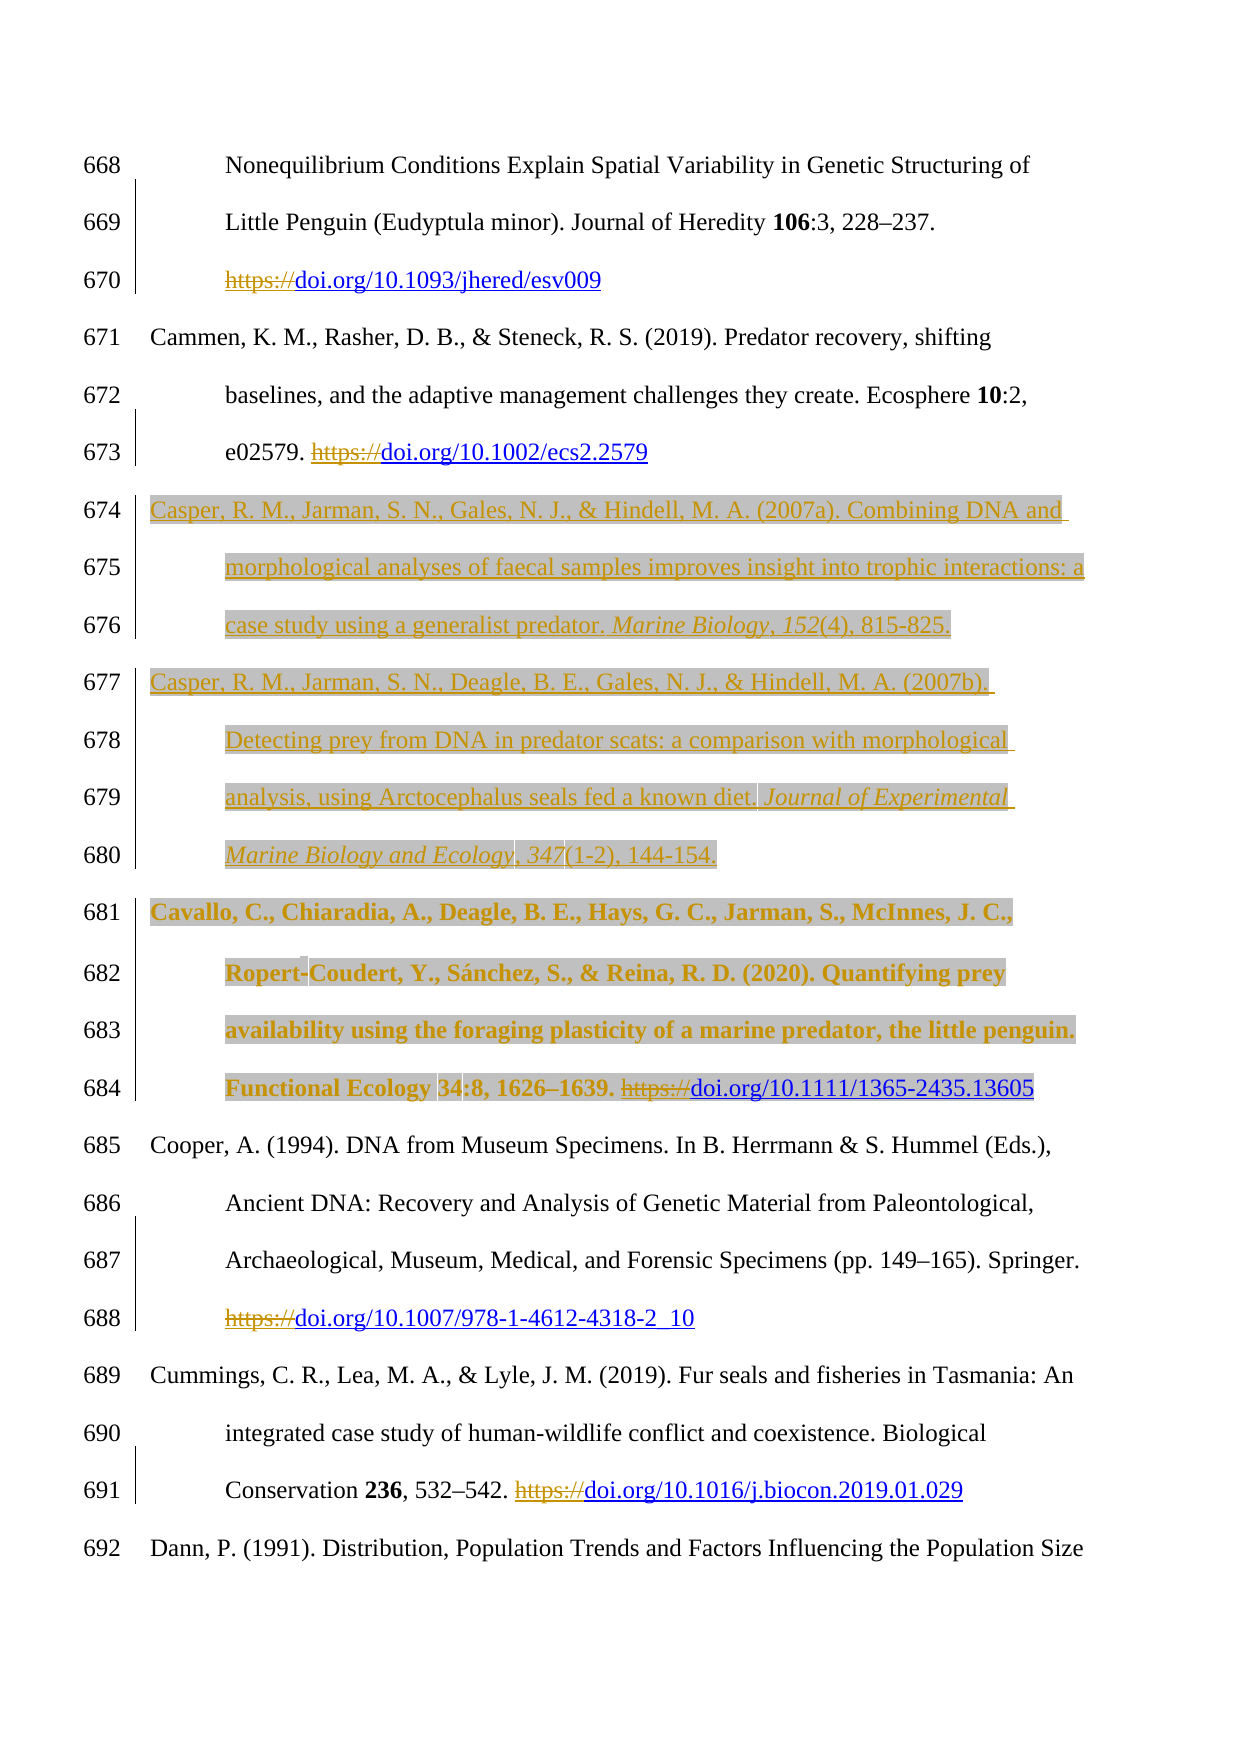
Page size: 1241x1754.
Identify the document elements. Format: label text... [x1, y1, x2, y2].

text Cavallo, C., Chiaradia, A., Deagle, B. E., Hays, G. C., Jarman, S., McInnes, J. C., Ropert‐Coudert, Y., Sánchez, S., & Reina, R. D. (2020). Quantifying prey availability using the foraging plasticity of a marine predator, the little penguin. Functional Ecology 34:8, 1626–1639. doi.org/10.1111/1365-2435.13605 [150, 897, 1090, 1101]
text Cammen, K. M., Rasher, D. B., & Steneck, R. S. (2019). Predator recovery, shifting baselines, and the adaptive management challenges they create. Ecosphere 10:2, e02579. doi.org/10.1002/ecs2.2579 [150, 322, 1090, 466]
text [150, 150, 1090, 294]
text Cummings, C. R., Lea, M. A., & Lyle, J. M. (2019). Fur seals and fisheries in Tasmania: An integrated case study of human-wildlife conflict and coexistence. Biological Conservation 236, 532–542. doi.org/10.1016/j.biocon.2019.01.029 [150, 1360, 1090, 1504]
text Cooper, A. (1994). DNA from Museum Specimens. In B. Herrmann & S. Hummel (Eds.), Ancient DNA: Recovery and Analysis of Genetic Material from Paleontological, Archaeological, Museum, Medical, and Forensic Specimens (pp. 149–165). Springer. doi.org/10.1007/978-1-4612-4318-2_10 [150, 1130, 1090, 1331]
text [150, 1533, 1090, 1561]
